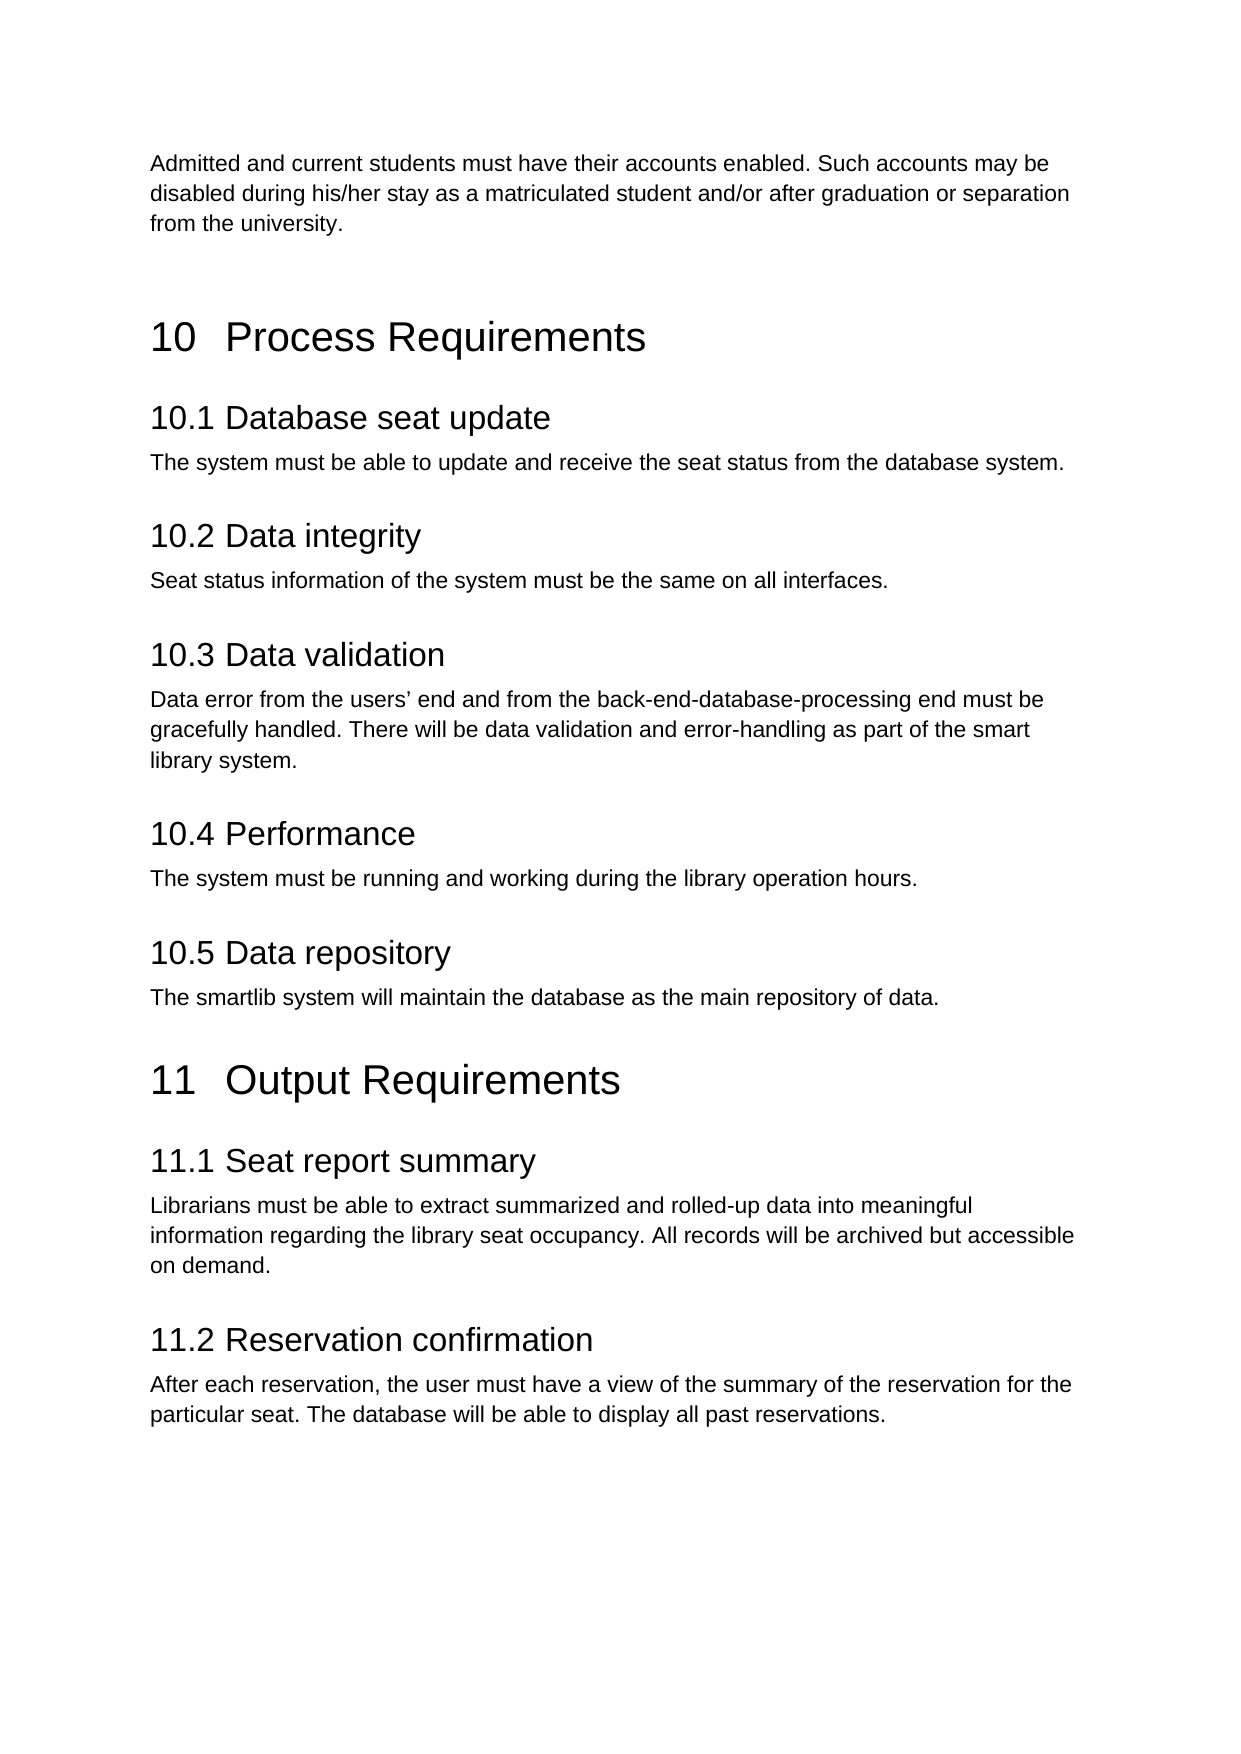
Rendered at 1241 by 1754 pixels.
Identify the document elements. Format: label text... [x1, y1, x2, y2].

subtitle 11.2 Reservation confirmation [150, 1320, 1090, 1359]
subtitle 11 Output Requirements [150, 1056, 1090, 1104]
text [150, 150, 1090, 237]
text Data error from the users’ end and from the back-end-database-processing end must be gracefully handled. There will be data validation and error-handling as part of the smart library system. [150, 686, 1090, 773]
text Seat status information of the system must be the same on all interfaces. [150, 567, 1090, 594]
text The smartlib system will maintain the database as the main repository of data. [150, 984, 1090, 1010]
subtitle 10.2 Data integrity [150, 517, 1090, 555]
subtitle 11.1 Seat report summary [150, 1141, 1090, 1179]
text After each reservation, the user must have a view of the summary of the reservation for the particular seat. The database will be able to display all past reservations. [150, 1371, 1090, 1428]
subtitle 10.5 Data repository [150, 933, 1090, 971]
text The system must be running and working during the library operation hours. [150, 865, 1090, 892]
text The system must be able to update and receive the seat status from the database system. [150, 449, 1090, 475]
subtitle 10.1 Database seat update [150, 398, 1090, 436]
subtitle 10.4 Performance [150, 814, 1090, 853]
subtitle 10 Process Requirements [150, 312, 1090, 360]
subtitle 10.3 Data validation [150, 635, 1090, 674]
text Librarians must be able to extract summarized and rolled-up data into meaningful information regarding the library seat occupancy. All records will be archived but accessible on demand. [150, 1192, 1090, 1279]
